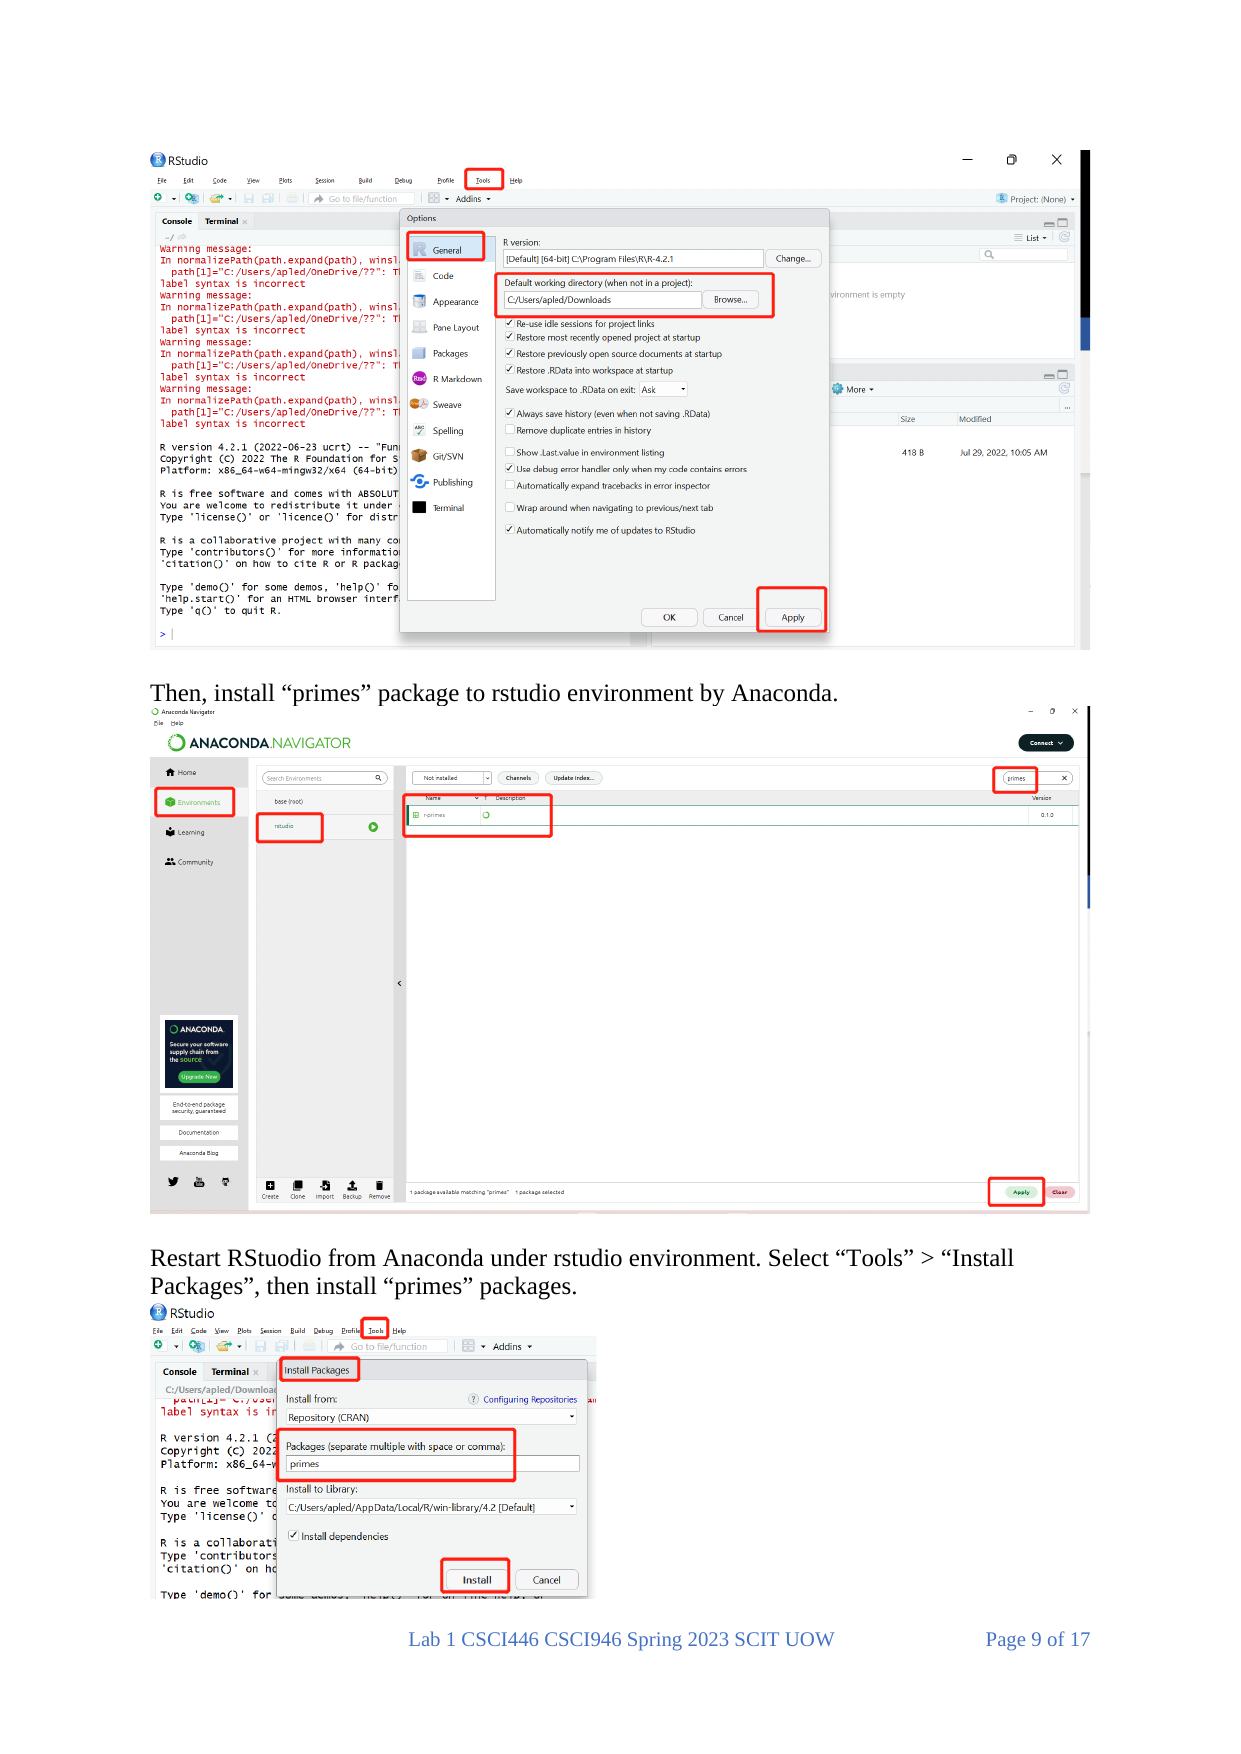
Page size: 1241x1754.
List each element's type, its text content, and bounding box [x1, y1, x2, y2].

picture [150, 150, 1091, 650]
text Then, install “primes” package to rstudio environment by Anaconda. [150, 678, 1090, 706]
text Restart RStuodio from Anaconda under rstudio environment. Select “Tools” > “Install Packages”, then install “primes” packages. [150, 1243, 1090, 1300]
picture [150, 1300, 597, 1599]
picture [150, 706, 1091, 1214]
